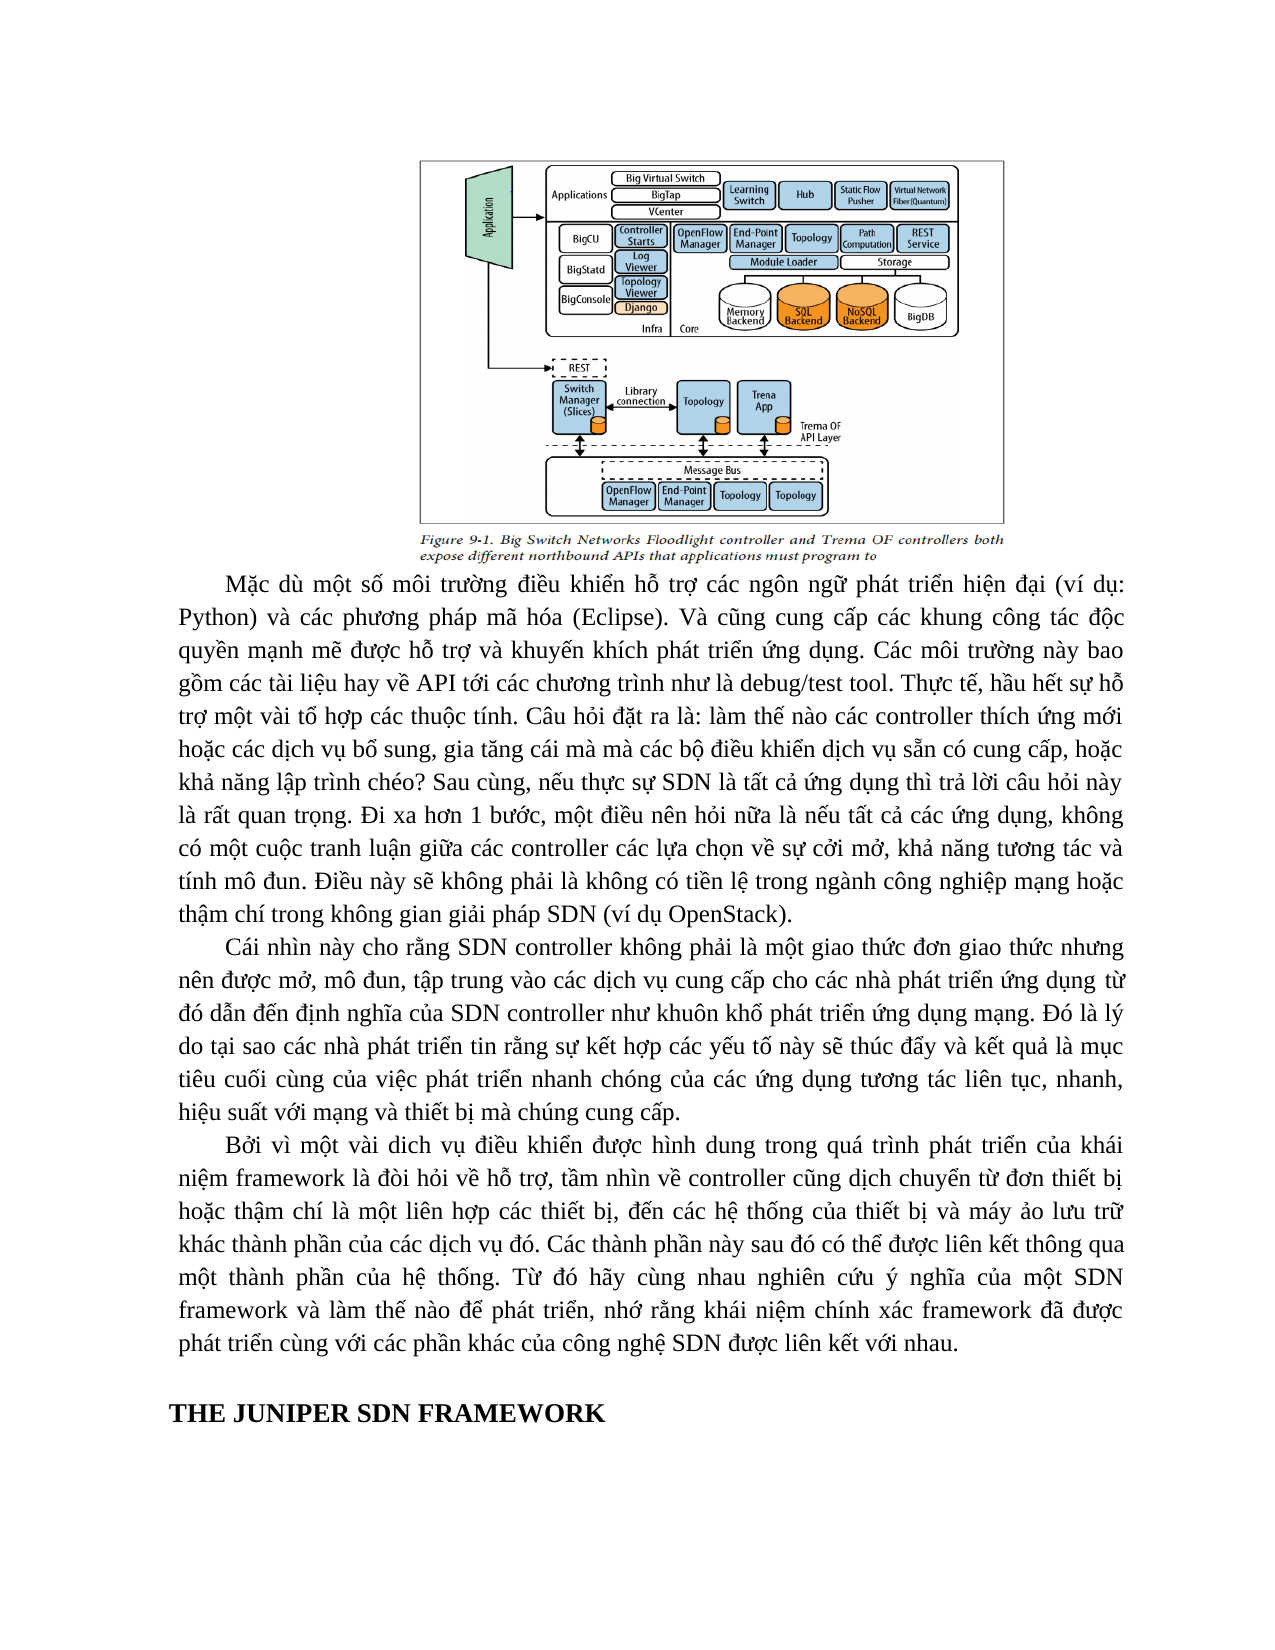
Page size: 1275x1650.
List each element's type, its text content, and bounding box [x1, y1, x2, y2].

list Cái nhìn này cho rằng SDN controller không phải là một giao thức đơn giao thức nhưng nên được mở, mô đun, tập trung vào các dịch vụ cung cấp cho các nhà phát triển ứng dụng từ đó dẫn đến định nghĩa của SDN controller như khuôn khổ phát triển ứng dụng mạng. Đó là lý do tại sao các nhà phát triển tin rằng sự kết hợp các yếu tố này sẽ thúc đẩy và kết quả là mục tiêu cuối cùng của việc phát triển nhanh chóng của các ứng dụng tương tác liên tục, nhanh, hiệu suất với mạng và thiết bị mà chúng cung cấp. [178, 932, 1125, 1126]
list Bởi vì một vài dich vụ điều khiển được hình dung trong quá trình phát triển của khái niệm framework là đòi hỏi về hỗ trợ, tầm nhìn về controller cũng dịch chuyển từ đơn thiết bị hoặc thậm chí là một liên hợp các thiết bị, đến các hệ thống của thiết bị và máy ảo lưu trữ khác thành phần của các dịch vụ đó. Các thành phần này sau đó có thể được liên kết thông qua một thành phần của hệ thống. Từ đó hãy cùng nhau nghiên cứu ý nghĩa của một SDN framework và làm thế nào để phát triển, nhớ rằng khái niệm chính xác framework đã được phát triển cùng với các phần khác của công nghệ SDN được liên kết với nhau. [178, 1130, 1125, 1357]
picture [407, 150, 1018, 565]
list THE JUNIPER SDN FRAMEWORK [169, 1397, 1125, 1428]
list Mặc dù một số môi trường điều khiển hỗ trợ các ngôn ngữ phát triển hiện đại (ví dụ: Python) và các phương pháp mã hóa (Eclipse). Và cũng cung cấp các khung công tác độc quyền mạnh mẽ được hỗ trợ và khuyến khích phát triển ứng dụng. Các môi trường này bao gồm các tài liệu hay về API tới các chương trình như là debug/test tool. Thực tế, hầu hết sự hỗ trợ một vài tổ hợp các thuộc tính. Câu hỏi đặt ra là: làm thế nào các controller thích ứng mới hoặc các dịch vụ bổ sung, gia tăng cái mà mà các bộ điều khiển dịch vụ sẵn có cung cấp, hoặc khả năng lập trình chéo? Sau cùng, nếu thực sự SDN là tất cả ứng dụng thì trả lời câu hỏi này là rất quan trọng. Đi xa hơn 1 bước, một điều nên hỏi nữa là nếu tất cả các ứng dụng, không có một cuộc tranh luận giữa các controller các lựa chọn về sự cởi mở, khả năng tương tác và tính mô đun. Điều này sẽ không phải là không có tiền lệ trong ngành công nghiệp mạng hoặc thậm chí trong không gian giải pháp SDN (ví dụ OpenStack). [178, 569, 1125, 928]
